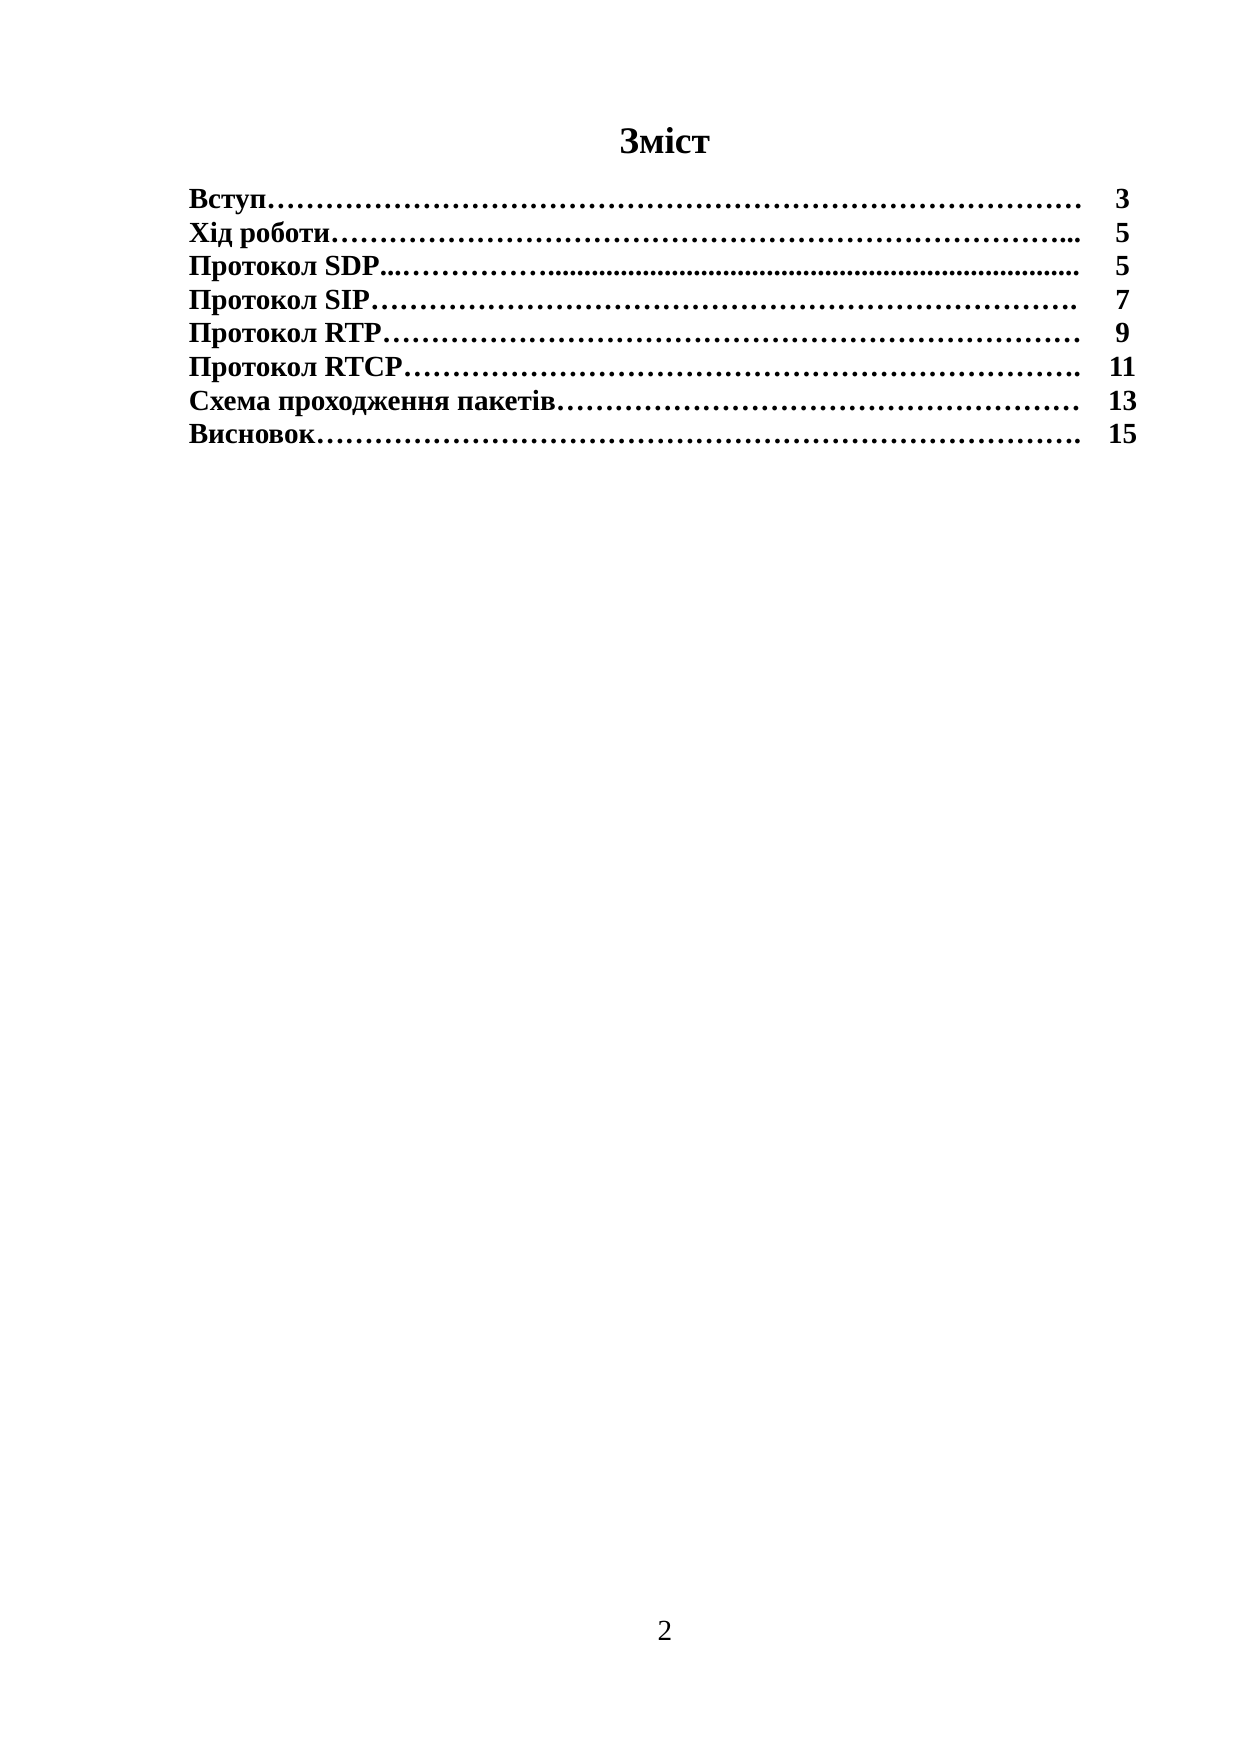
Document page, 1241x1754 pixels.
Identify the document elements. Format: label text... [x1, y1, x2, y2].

table_cell 9 [1094, 316, 1151, 349]
table_cell Протокол SIP………………………………………………………………. [177, 282, 1094, 316]
table_cell 13 [1094, 383, 1151, 416]
table_cell Хід роботи…………………………………………………………………... [177, 215, 1094, 248]
table_cell 15 [1094, 416, 1151, 450]
text Зміст [177, 118, 1152, 161]
table_cell Протокол RTCP……………………………………………………………. [177, 349, 1094, 383]
table_cell Протокол SDP...……………......................................................................... [177, 249, 1094, 282]
table_header 3 [1094, 181, 1151, 215]
table_cell 7 [1094, 282, 1151, 316]
table_cell 5 [1094, 215, 1151, 248]
table_cell Висновок……………………………………………………………………. [177, 416, 1094, 450]
table_cell 11 [1094, 349, 1151, 383]
table_cell 5 [1094, 249, 1151, 282]
table_cell Протокол RTP……………………………………………………………… [177, 316, 1094, 349]
table_cell Схема проходження пакетів……………………………………………… [177, 383, 1094, 416]
table_header Вступ………………………………………………………………………… [177, 181, 1094, 215]
